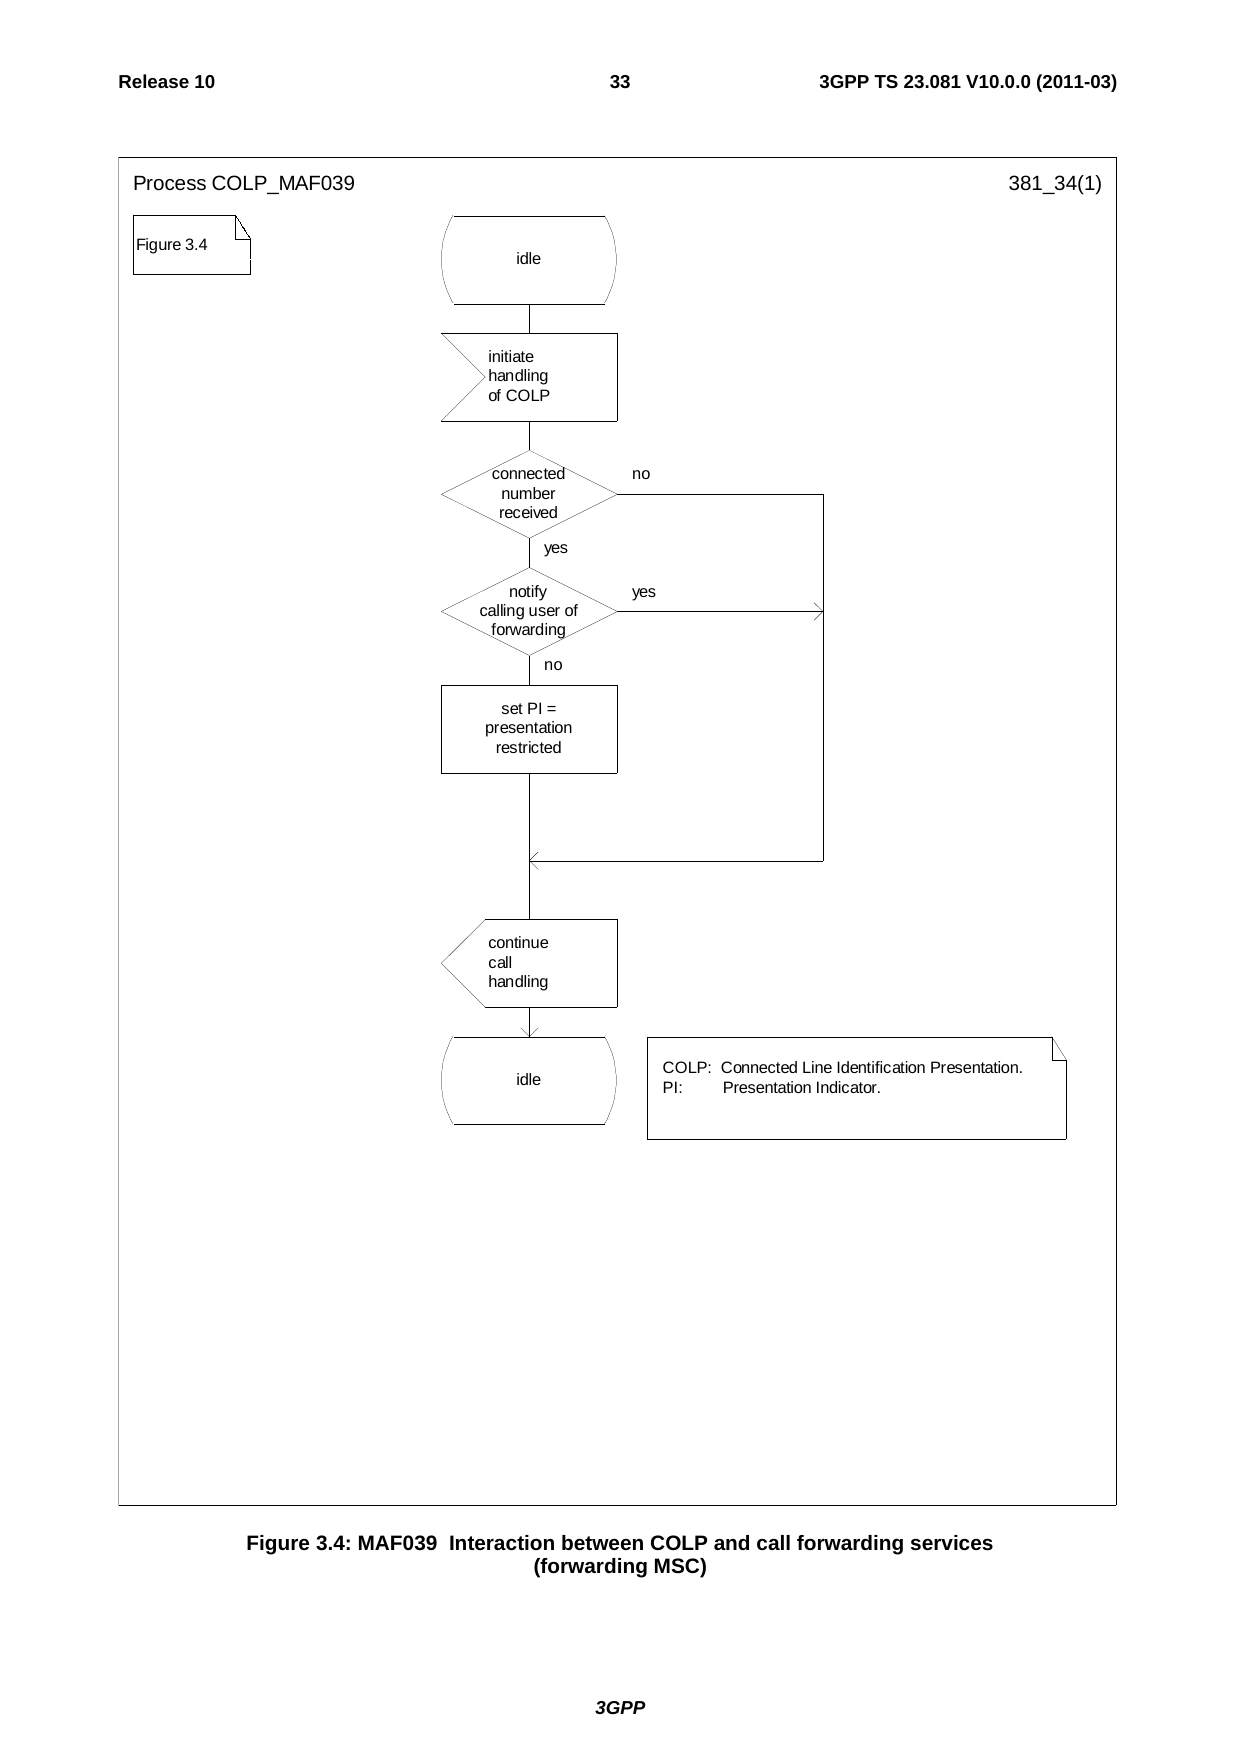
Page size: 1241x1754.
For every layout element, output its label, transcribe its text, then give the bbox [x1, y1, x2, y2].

text Figure 3.4: MAF039 Interaction between COLP and call forwarding services (forwarding MSC) [118, 1530, 1122, 1578]
